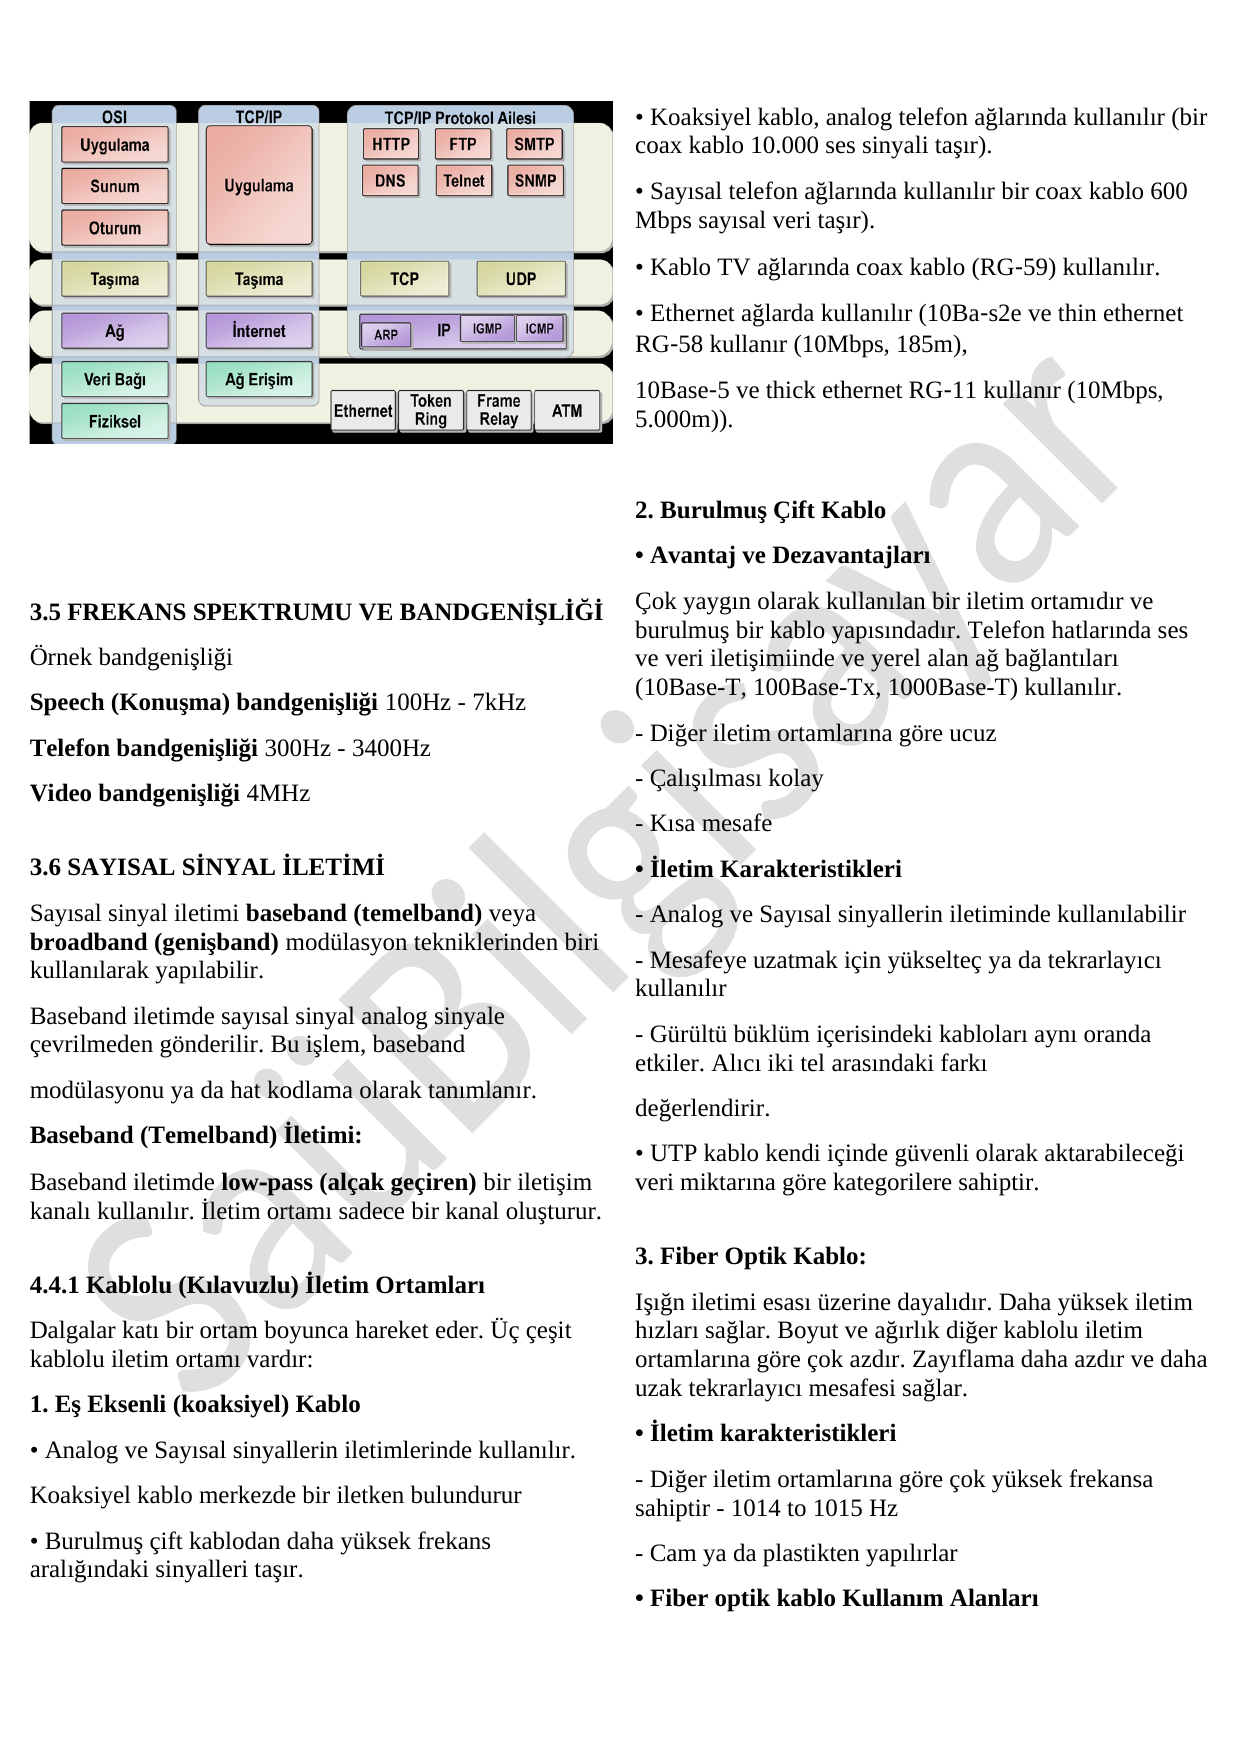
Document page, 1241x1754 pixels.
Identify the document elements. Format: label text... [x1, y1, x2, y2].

text 2. Burulmuş Çift Kablo [635, 495, 1211, 524]
text 1. Eş Eksenli (koaksiyel) Kablo [29, 1389, 605, 1418]
text 10Base‐5 ve thick ethernet RG‐11 kullanır (10Mbps, 5.000m)). [635, 374, 1211, 433]
text Sayısal sinyal iletimi baseband (temelband) veya broadband (genişband) modülasyon tekniklerinden biri kullanılarak yapılabilir. [29, 898, 605, 984]
text Dalgalar katı bir ortam boyunca hareket eder. Üç çeşit kablolu iletim ortamı vardır: [29, 1315, 605, 1373]
text • UTP kablo kendi içinde güvenli olarak aktarabileceği veri miktarına göre kategorilere sahiptir. [635, 1138, 1211, 1196]
text • Sayısal telefon ağlarında kullanılır bir coax kablo 600 Mbps sayısal veri taşır). [635, 176, 1211, 233]
text modülasyonu ya da hat kodlama olarak tanımlanır. [29, 1075, 605, 1104]
text - Çalışılması kolay [635, 763, 1211, 792]
text • Fiber optik kablo Kullanım Alanları [635, 1583, 1211, 1612]
text 3. Fiber Optik Kablo: [635, 1241, 1211, 1270]
text 3.5 FREKANS SPEKTRUMU VE BANDGENİŞLİĞİ [29, 597, 605, 625]
text Baseband iletimde sayısal sinyal analog sinyale çevrilmeden gönderilir. Bu işlem, baseband [29, 1001, 605, 1058]
text • Burulmuş çift kablodan daha yüksek frekans aralığındaki sinyalleri taşır. [29, 1526, 605, 1583]
text - Mesafeye uzatmak için yükselteç ya da tekrarlayıcı kullanılır [635, 945, 1211, 1002]
text - Analog ve Sayısal sinyallerin iletiminde kullanılabilir [635, 899, 1211, 928]
text • İletim Karakteristikleri [635, 854, 1211, 883]
text Baseband (Temelband) İletimi: [29, 1120, 605, 1149]
text - Cam ya da plastikten yapılırlar [635, 1538, 1211, 1567]
text Örnek bandgenişliği [29, 642, 605, 671]
text - Diğer iletim ortamlarına göre ucuz [635, 718, 1211, 746]
text 4.4.1 Kablolu (Kılavuzlu) İletim Ortamları [29, 1270, 605, 1299]
text • Koaksiyel kablo, analog telefon ağlarında kullanılır (bir coax kablo 10.000 ses sinyali taşır). [635, 102, 1211, 159]
text Çok yaygın olarak kullanılan bir iletim ortamıdır ve burulmuş bir kablo yapısındadır. Telefon hatlarında ses ve veri iletişimiinde ve yerel alan ağ bağlantıları (10Base-T, 100Base-Tx, 1000Base-T) kullanılır. [635, 586, 1211, 701]
text Speech (Konuşma) bandgenişliği 100Hz - 7kHz [29, 687, 605, 716]
text Telefon bandgenişliği 300Hz - 3400Hz [29, 733, 605, 762]
text • İletim karakteristikleri [635, 1418, 1211, 1447]
text - Kısa mesafe [635, 808, 1211, 837]
text - Diğer iletim ortamlarına göre çok yüksek frekansa sahiptir - 1014 to 1015 Hz [635, 1464, 1211, 1521]
text • Ethernet ağlarda kullanılır (10Ba‐s2e ve thin ethernet RG‐58 kullanır (10Mbps, 185m), [635, 297, 1211, 357]
text • Analog ve Sayısal sinyallerin iletimlerinde kullanılır. [29, 1435, 605, 1464]
text 3.6 SAYISAL SİNYAL İLETİMİ [29, 852, 605, 881]
text Baseband iletimde low‐pass (alçak geçiren) bir iletişim kanalı kullanılır. İletim ortamı sadece bir kanal oluşturur. [29, 1166, 605, 1225]
text • Avantaj ve Dezavantajları [635, 541, 1211, 569]
text Işığn iletimi esası üzerine dayalıdır. Daha yüksek iletim hızları sağlar. Boyut ve ağırlık diğer kablolu iletim ortamlarına göre çok azdır. Zayıflama daha azdır ve daha uzak tekrarlayıcı mesafesi sağlar. [635, 1287, 1211, 1402]
text Video bandgenişliği 4MHz [29, 778, 605, 807]
text değerlendirir. [635, 1093, 1211, 1122]
text - Gürültü büklüm içerisindeki kabloları aynı oranda etkiler. Alıcı iki tel arasındaki farkı [635, 1019, 1211, 1076]
text Koaksiyel kablo merkezde bir iletken bulundurur [29, 1480, 605, 1509]
text • Kablo TV ağlarında coax kablo (RG‐59) kullanılır. [635, 250, 1211, 280]
